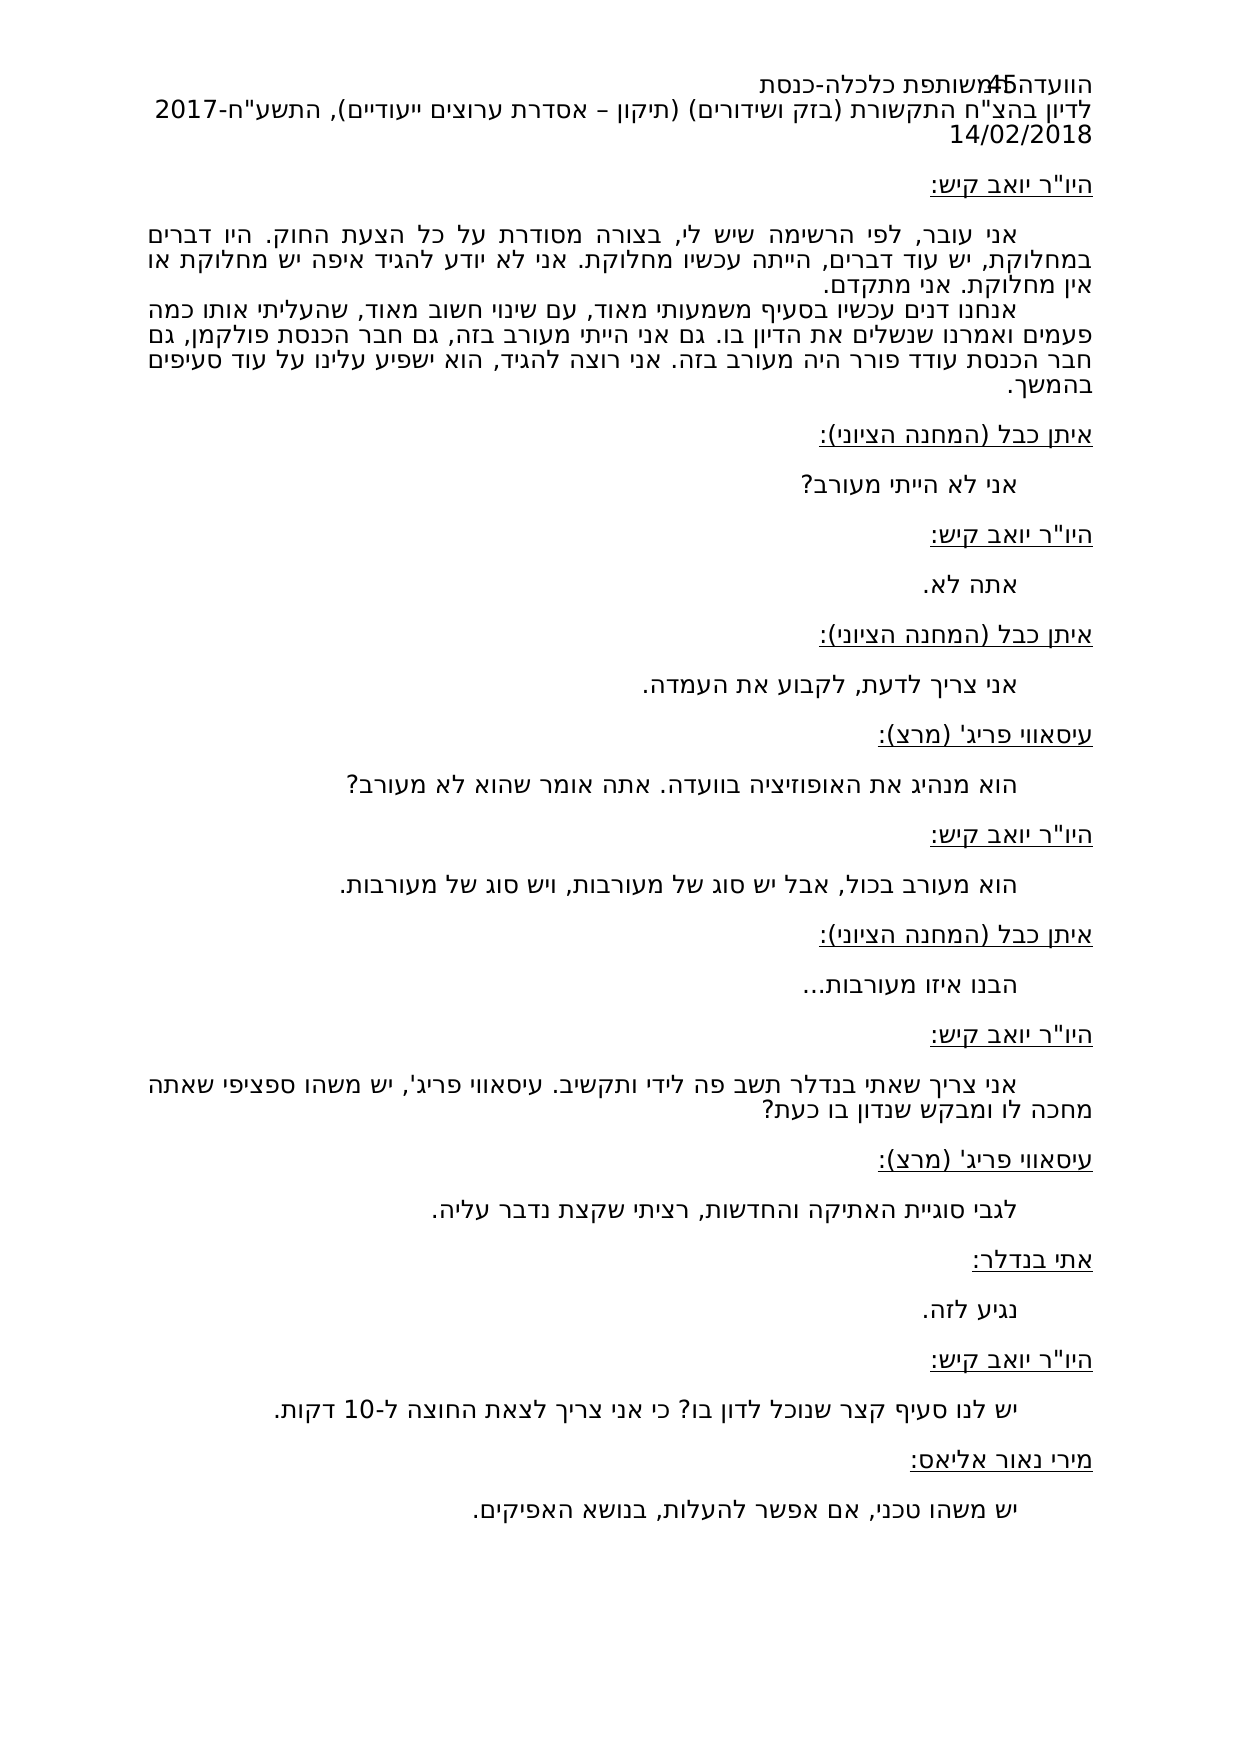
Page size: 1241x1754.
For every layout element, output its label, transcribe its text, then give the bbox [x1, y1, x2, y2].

text יש לנו סעיף קצר שנוכל לדון בו? כי אני צריך לצאת החוצה ל-10 דקות. [147, 1399, 1093, 1424]
text איתן כבל (המחנה הציוני): [147, 424, 1093, 449]
text אני לא הייתי מעורב? [147, 474, 1093, 499]
text הבנו איזו מעורבות... [147, 974, 1093, 999]
text אני צריך שאתי בנדלר תשב פה לידי ותקשיב. עיסאווי פריג', יש משהו ספציפי שאתה מחכה לו ומבקש שנדון בו כעת? [147, 1074, 1093, 1124]
text היו"ר יואב קיש: [147, 824, 1093, 849]
text היו"ר יואב קיש: [147, 1349, 1093, 1374]
text איתן כבל (המחנה הציוני): [147, 624, 1093, 649]
text אני עובר, לפי הרשימה שיש לי, בצורה מסודרת על כל הצעת החוק. היו דברים במחלוקת, יש עוד דברים, הייתה עכשיו מחלוקת. אני לא יודע להגיד איפה יש מחלוקת או אין מחלוקת. אני מתקדם. [147, 224, 1093, 299]
text יש משהו טכני, אם אפשר להעלות, בנושא האפיקים. [147, 1499, 1093, 1524]
text לגבי סוגיית האתיקה והחדשות, רציתי שקצת נדבר עליה. [147, 1199, 1093, 1224]
text אתי בנדלר: [147, 1249, 1093, 1274]
text איתן כבל (המחנה הציוני): [147, 924, 1093, 949]
text עיסאווי פריג' (מרצ): [147, 1149, 1093, 1174]
text מירי נאור אליאס: [147, 1449, 1093, 1474]
text אנחנו דנים עכשיו בסעיף משמעותי מאוד, עם שינוי חשוב מאוד, שהעליתי אותו כמה פעמים ואמרנו שנשלים את הדיון בו. גם אני הייתי מעורב בזה, גם חבר הכנסת פולקמן, גם חבר הכנסת עודד פורר היה מעורב בזה. אני רוצה להגיד, הוא ישפיע עלינו על עוד סעיפים בהמשך. [147, 299, 1093, 399]
text הוא מנהיג את האופוזיציה בוועדה. אתה אומר שהוא לא מעורב? [147, 774, 1093, 799]
text נגיע לזה. [147, 1299, 1093, 1324]
text היו"ר יואב קיש: [147, 524, 1093, 549]
text היו"ר יואב קיש: [147, 174, 1093, 199]
text הוא מעורב בכול, אבל יש סוג של מעורבות, ויש סוג של מעורבות. [147, 874, 1093, 899]
text היו"ר יואב קיש: [147, 1024, 1093, 1049]
text אתה לא. [147, 574, 1093, 599]
text אני צריך לדעת, לקבוע את העמדה. [147, 674, 1093, 699]
text עיסאווי פריג' (מרצ): [147, 724, 1093, 749]
